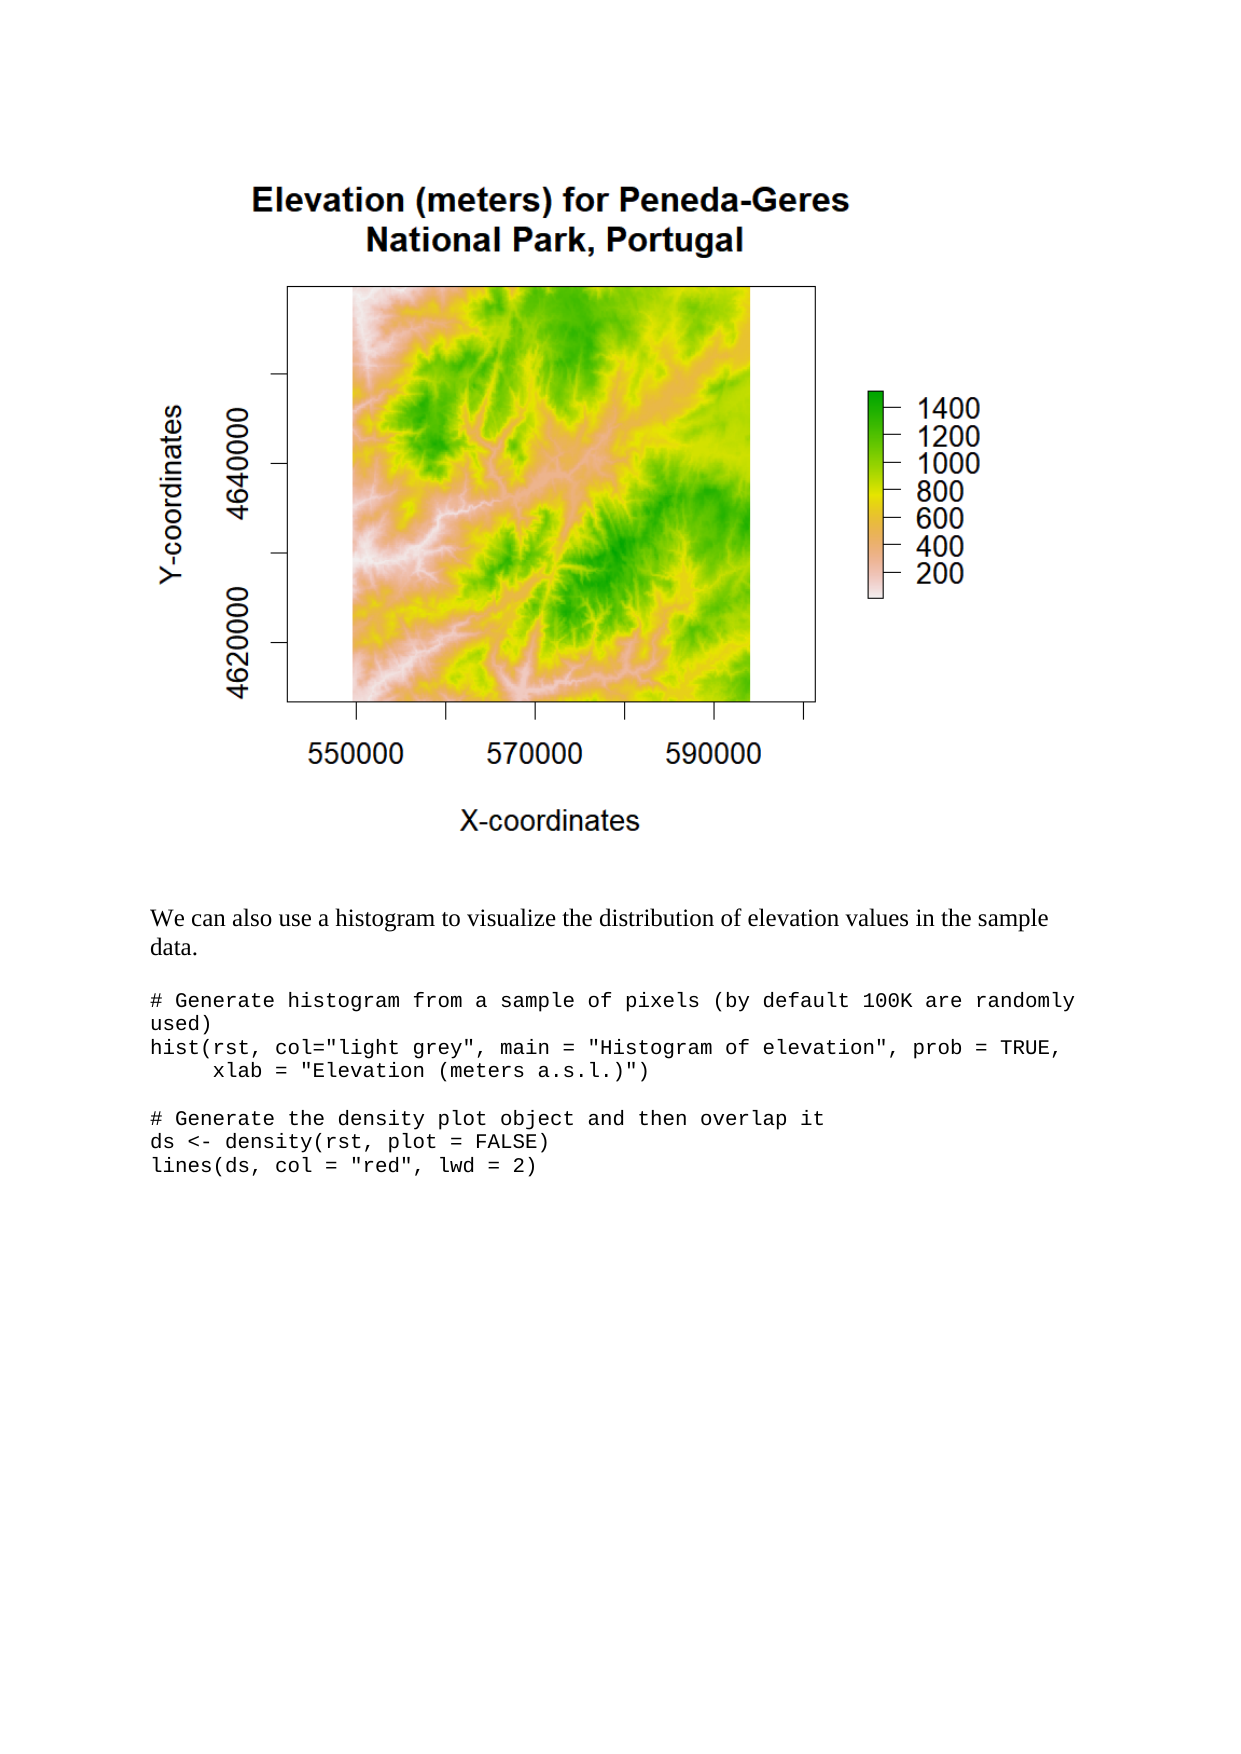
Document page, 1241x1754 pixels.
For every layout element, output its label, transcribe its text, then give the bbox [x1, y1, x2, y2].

text # Generate the density plot object and then overlap it [150, 1108, 1090, 1131]
picture [150, 150, 1012, 874]
text ds <- density(rst, plot = FALSE) [150, 1131, 1090, 1155]
text lines(ds, col = "red", lwd = 2) [150, 1155, 1090, 1179]
text # Generate histogram from a sample of pixels (by default 100K are randomly used) [150, 989, 1090, 1037]
text We can also use a histogram to visualize the distribution of elevation values in the sample data. [150, 903, 1090, 960]
text xlab = "Elevation (meters a.s.l.)") [150, 1061, 1090, 1084]
text hist(rst, col="light grey", main = "Histogram of elevation", prob = TRUE, [150, 1037, 1090, 1061]
